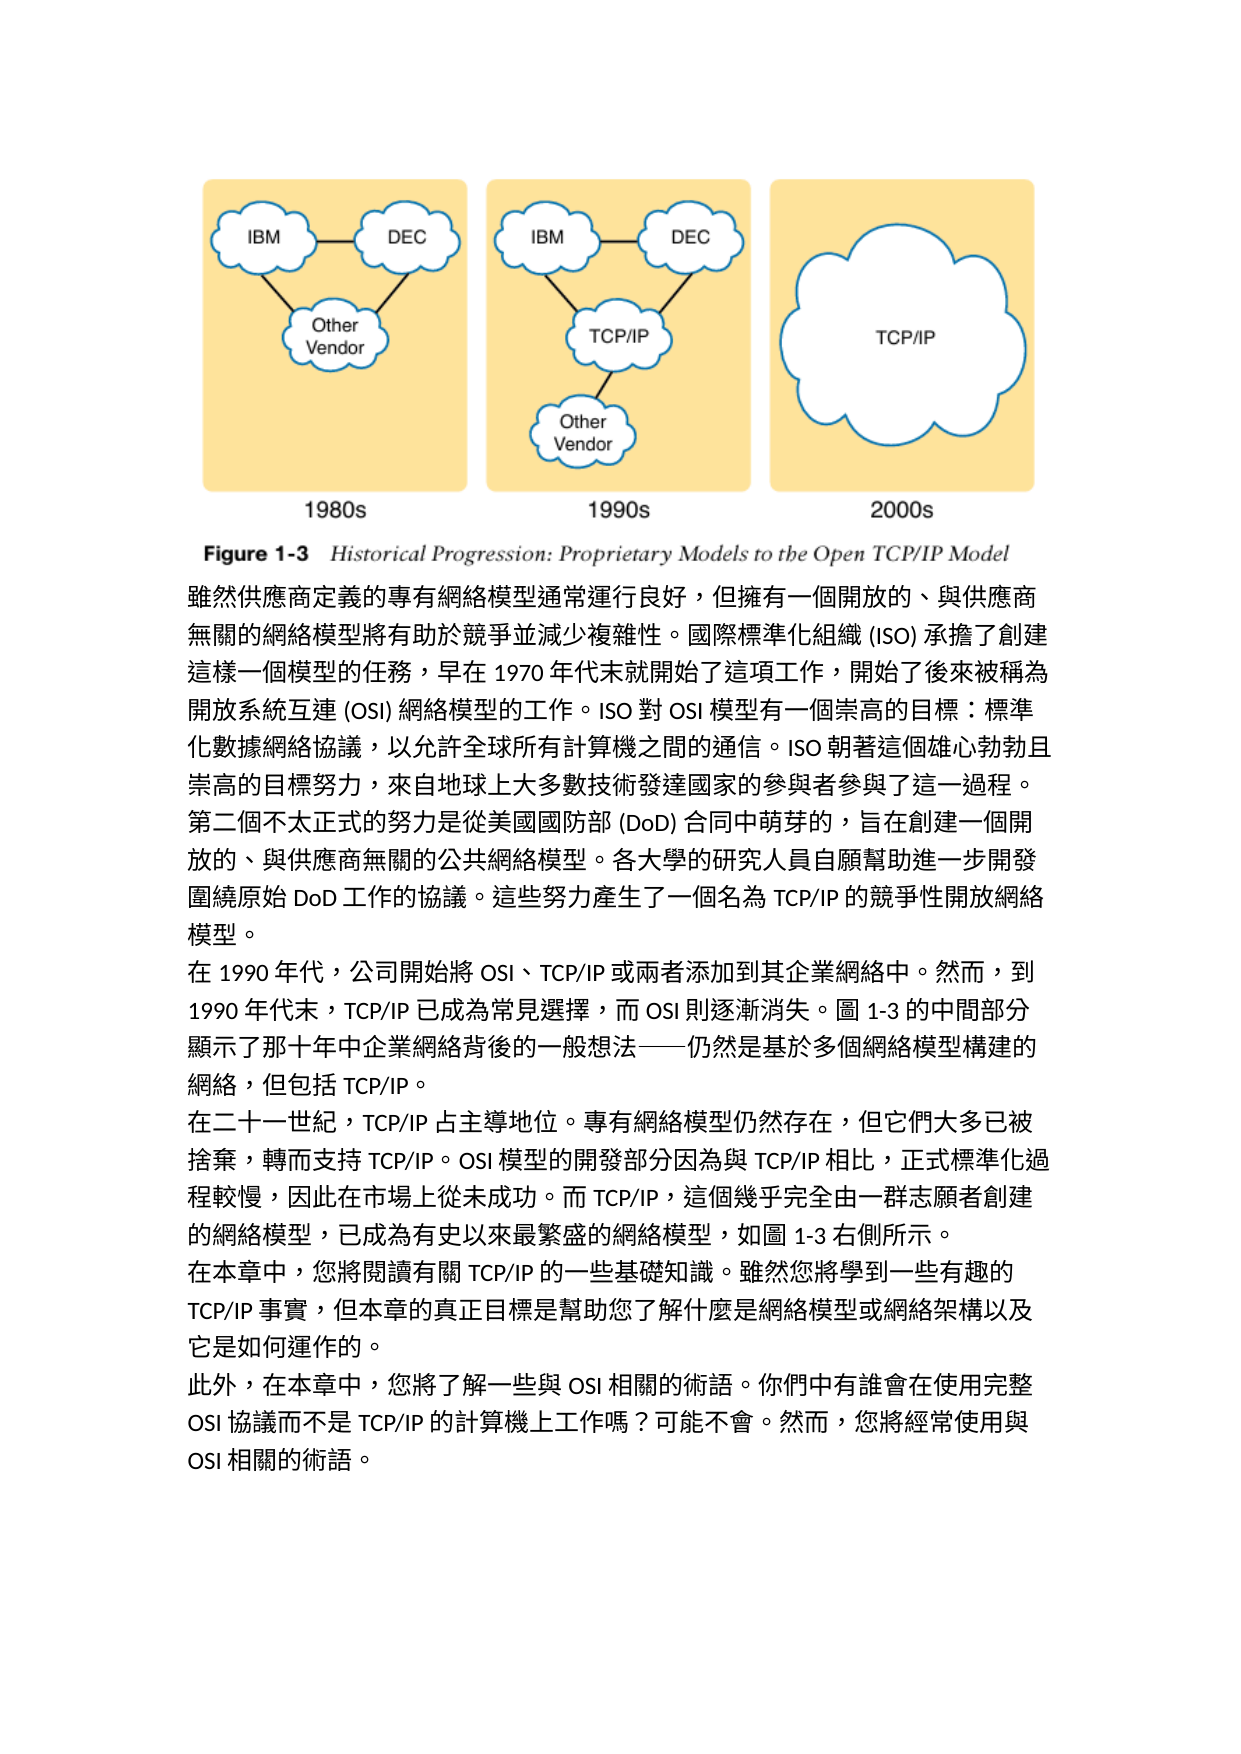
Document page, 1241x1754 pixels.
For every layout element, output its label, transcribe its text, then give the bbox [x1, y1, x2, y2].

text 第二個不太正式的努力是從美國國防部 (DoD) 合同中萌芽的，旨在創建一個開放的、與供應商無關的公共網絡模型。各大學的研究人員自願幫助進一步開發圍繞原始 DoD 工作的協議。這些努力產生了一個名為 TCP/IP 的競爭性開放網絡模型。 [187, 802, 1053, 952]
text 在本章中，您將閱讀有關 TCP/IP 的一些基礎知識。雖然您將學到一些有趣的 TCP/IP 事實，但本章的真正目標是幫助您了解什麼是網絡模型或網絡架構以及它是如何運作的。 [187, 1252, 1053, 1364]
text 雖然供應商定義的專有網絡模型通常運行良好，但擁有一個開放的、與供應商無關的網絡模型將有助於競爭並減少複雜性。國際標準化組織 (ISO) 承擔了創建這樣一個模型的任務，早在 1970 年代末就開始了這項工作，開始了後來被稱為開放系統互連 (OSI) 網絡模型的工作。ISO 對 OSI 模型有一個崇高的目標：標準化數據網絡協議，以允許全球所有計算機之間的通信。ISO 朝著這個雄心勃勃且崇高的目標努力，來自地球上大多數技術發達國家的參與者參與了這一過程。 [187, 577, 1053, 802]
text 在二十一世紀，TCP/IP 占主導地位。專有網絡模型仍然存在，但它們大多已被捨棄，轉而支持 TCP/IP。OSI 模型的開發部分因為與 TCP/IP 相比，正式標準化過程較慢，因此在市場上從未成功。而 TCP/IP，這個幾乎完全由一群志願者創建的網絡模型，已成為有史以來最繁盛的網絡模型，如圖 1-3 右側所示。 [187, 1102, 1053, 1252]
picture [187, 164, 1053, 568]
text 此外，在本章中，您將了解一些與 OSI 相關的術語。你們中有誰會在使用完整 OSI 協議而不是 TCP/IP 的計算機上工作嗎？可能不會。然而，您將經常使用與 OSI 相關的術語。 [187, 1364, 1053, 1477]
text 在 1990 年代，公司開始將 OSI、TCP/IP 或兩者添加到其企業網絡中。然而，到 1990 年代末，TCP/IP 已成為常見選擇，而 OSI 則逐漸消失。圖 1-3 的中間部分顯示了那十年中企業網絡背後的一般想法——仍然是基於多個網絡模型構建的網絡，但包括 TCP/IP。 [187, 952, 1053, 1102]
